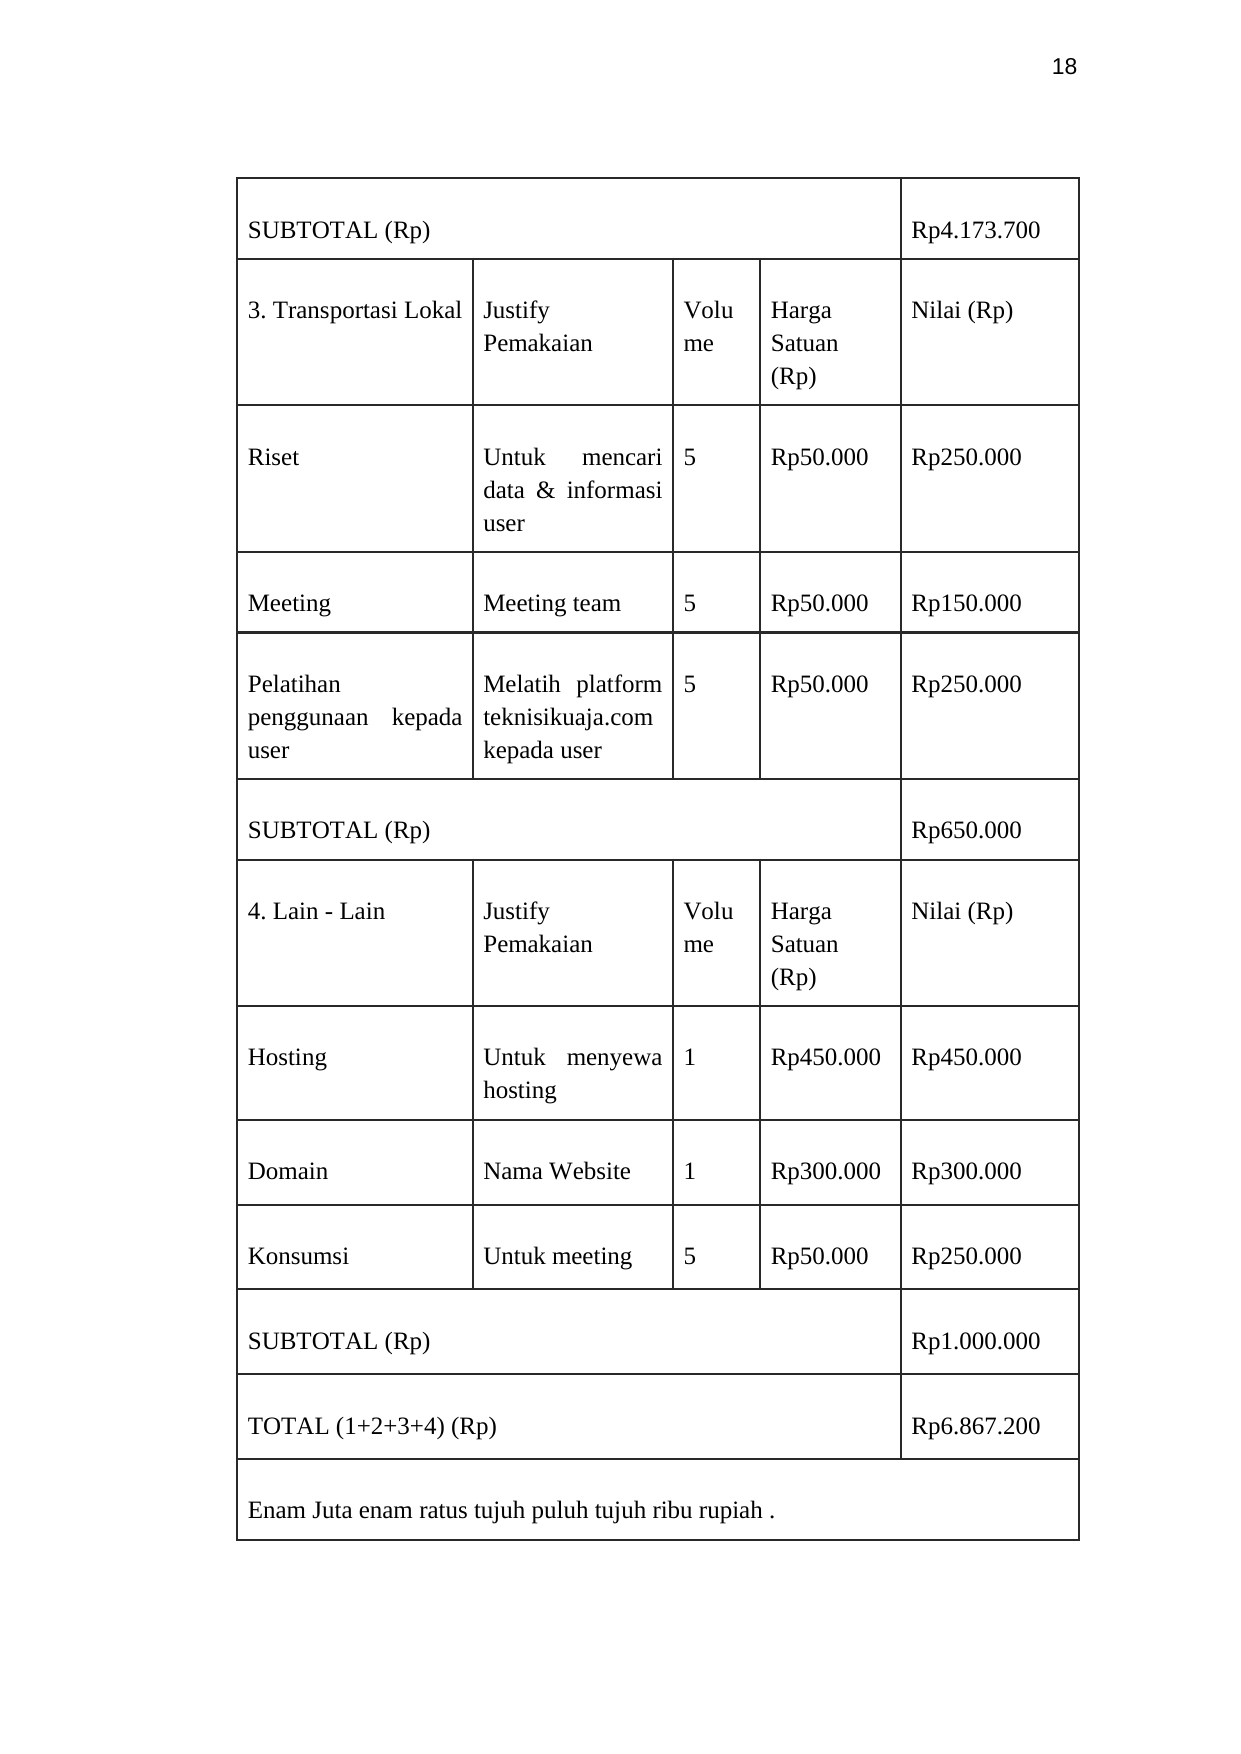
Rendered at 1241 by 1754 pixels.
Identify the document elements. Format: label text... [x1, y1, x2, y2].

table_cell 5 [674, 406, 759, 551]
table_cell Rp650.000 [902, 780, 1078, 858]
table_cell Konsumsi [238, 1206, 472, 1288]
table_cell Rp450.000 [761, 1007, 900, 1118]
table_cell Harga Satuan (Rp) [761, 260, 900, 404]
table_cell Meeting team [474, 553, 672, 631]
table_cell 1 [674, 1007, 759, 1118]
table_cell Nilai (Rp) [902, 861, 1078, 1005]
table_cell Rp250.000 [902, 406, 1078, 551]
table_cell Justify Pemakaian [474, 260, 672, 404]
table_cell Nilai (Rp) [902, 260, 1078, 404]
table_cell 3. Transportasi Lokal [238, 260, 472, 404]
table_cell Enam Juta enam ratus tujuh puluh tujuh ribu rupiah . [238, 1460, 1078, 1539]
table_cell Rp1.000.000 [902, 1290, 1078, 1373]
table_cell Rp6.867.200 [902, 1375, 1078, 1458]
table_cell Harga Satuan (Rp) [761, 861, 900, 1005]
table_cell Untuk mencari data & informasi user [474, 406, 672, 551]
table_cell Hosting [238, 1007, 472, 1118]
table_cell Rp50.000 [761, 634, 900, 778]
table_cell Rp450.000 [902, 1007, 1078, 1118]
table_cell Rp300.000 [902, 1121, 1078, 1203]
table_cell 4. Lain - Lain [238, 861, 472, 1005]
table_cell 5 [674, 634, 759, 778]
table_cell 5 [674, 553, 759, 631]
table_cell Justify Pemakaian [474, 861, 672, 1005]
table_cell 1 [674, 1121, 759, 1203]
table_cell Untuk menyewa hosting [474, 1007, 672, 1118]
table_cell Rp250.000 [902, 634, 1078, 778]
table_cell Rp300.000 [761, 1121, 900, 1203]
table_cell Rp4.173.700 [902, 179, 1078, 258]
table_cell Volume [674, 861, 759, 1005]
table_cell Nama Website [474, 1121, 672, 1203]
table_cell Rp50.000 [761, 1206, 900, 1288]
table_cell Meeting [238, 553, 472, 631]
table_cell Rp50.000 [761, 553, 900, 631]
table_cell Volume [674, 260, 759, 404]
table_cell SUBTOTAL (Rp) [238, 780, 900, 858]
table_cell SUBTOTAL (Rp) [238, 179, 900, 258]
table_cell 5 [674, 1206, 759, 1288]
table_cell Rp50.000 [761, 406, 900, 551]
table_cell Melatih platform teknisikuaja.com kepada user [474, 634, 672, 778]
table_cell Pelatihan penggunaan kepada user [238, 634, 472, 778]
table_cell Untuk meeting [474, 1206, 672, 1288]
table_cell Riset [238, 406, 472, 551]
table_cell SUBTOTAL (Rp) [238, 1290, 900, 1373]
table_cell Rp250.000 [902, 1206, 1078, 1288]
table_cell TOTAL (1+2+3+4) (Rp) [238, 1375, 900, 1458]
table_cell Rp150.000 [902, 553, 1078, 631]
table_cell Domain [238, 1121, 472, 1203]
